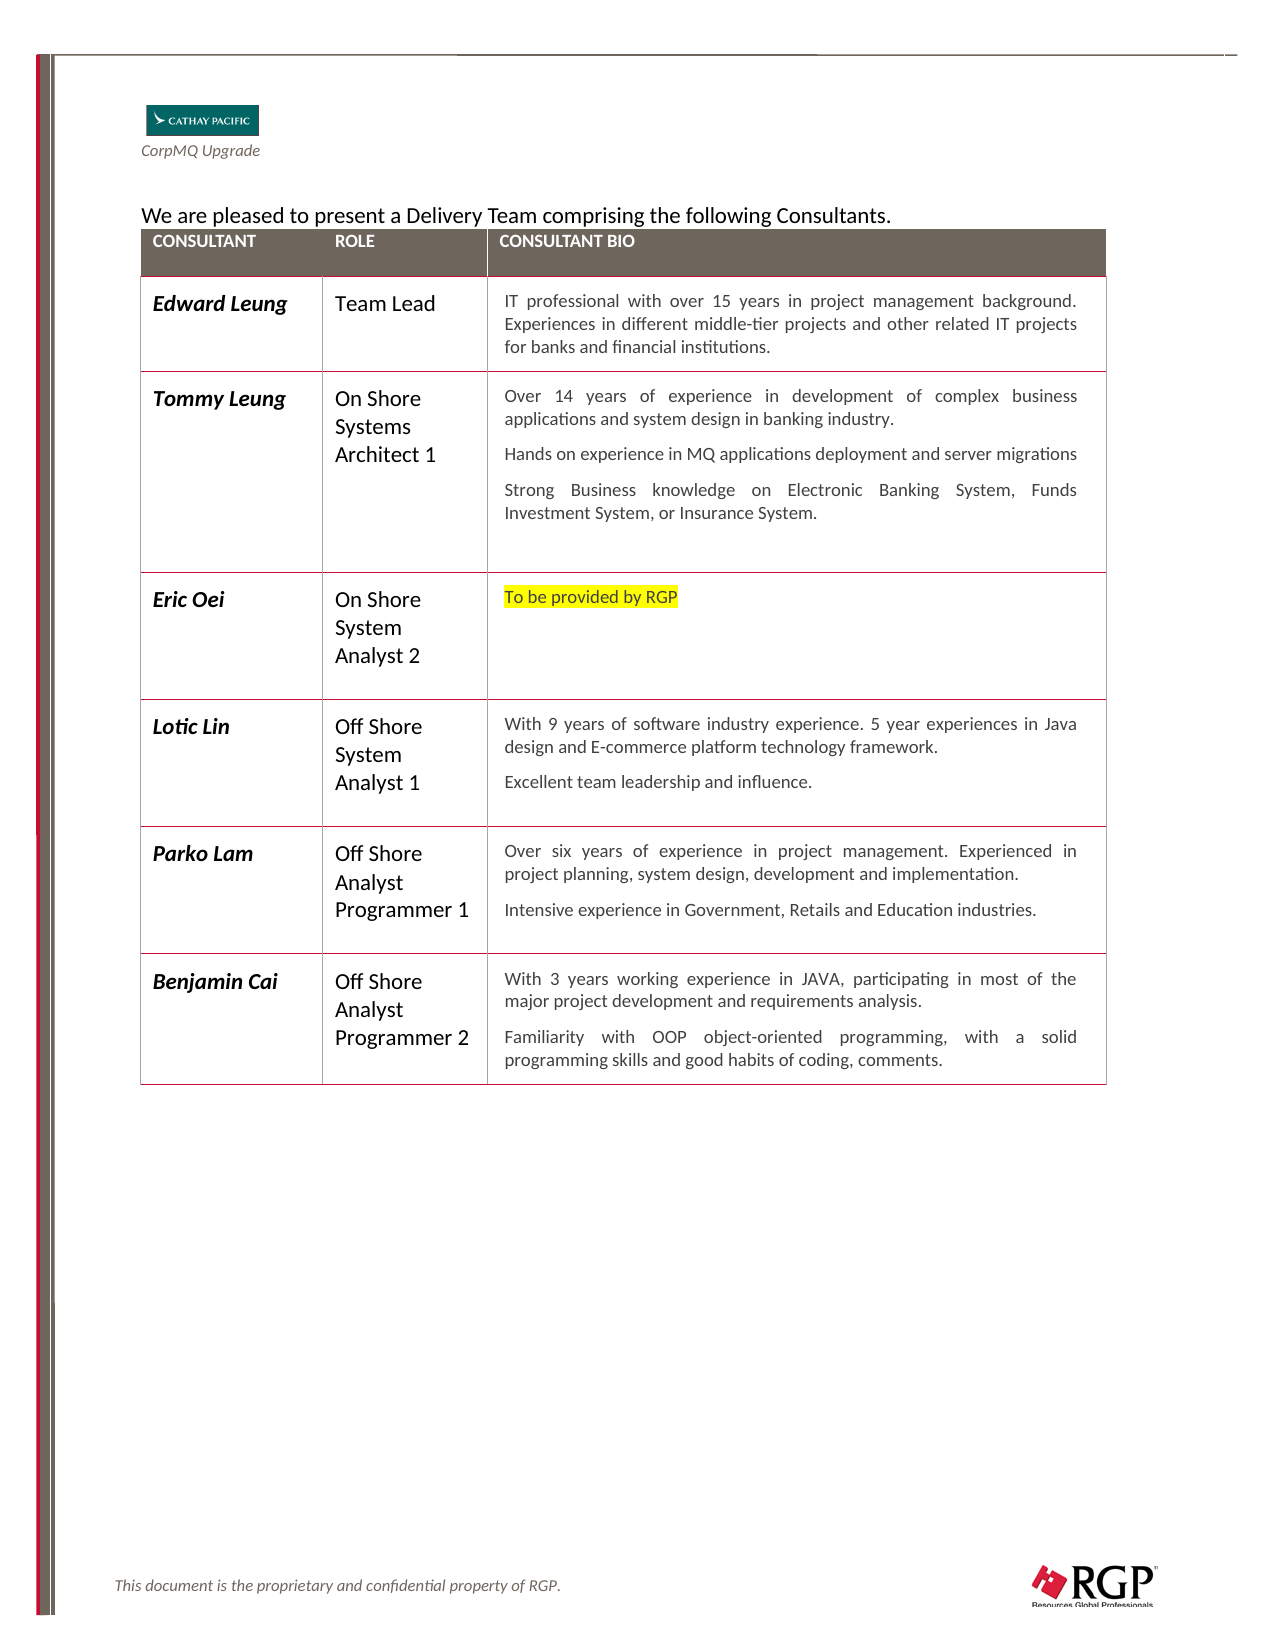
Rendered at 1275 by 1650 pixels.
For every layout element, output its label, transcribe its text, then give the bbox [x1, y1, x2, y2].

table_cell With 3 years working experience in JAVA, participating in most of the major project development and requirements analysis. Familiarity with OOP object-oriented programming, with a solid programming skills and good habits of coding, comments. [488, 954, 1106, 1083]
table_cell Off Shore System Analyst 1 [323, 700, 487, 826]
table_cell Benjamin Cai [141, 954, 322, 1083]
table_header CONSULTANT [141, 229, 323, 276]
table_cell Off Shore Analyst Programmer 2 [323, 954, 487, 1083]
table_cell Lotic Lin [141, 700, 322, 826]
table_cell On Shore System Analyst 2 [323, 573, 487, 699]
picture [1025, 1560, 1158, 1607]
table_cell To be provided by RGP [488, 573, 1106, 699]
table_header CONSULTANT BIO [488, 229, 1106, 276]
table_cell On Shore Systems Architect 1 [323, 372, 487, 572]
table_cell Eric Oei [141, 573, 322, 699]
table_cell Off Shore Analyst Programmer 1 [323, 827, 487, 953]
table_cell With 9 years of software industry experience. 5 year experiences in Java design and E-commerce platform technology framework. Excellent team leadership and influence. [488, 700, 1106, 826]
table_cell Team Lead [323, 277, 487, 371]
table_cell Tommy Leung [141, 372, 322, 572]
table_cell Over 14 years of experience in development of complex business applications and system design in banking industry. Hands on experience in MQ applications deployment and server migrations Strong Business knowledge on Electronic Banking System, Funds Investment System, or Insurance System. [488, 372, 1106, 572]
table_cell Edward Leung [141, 277, 322, 371]
table_cell IT professional with over 15 years in project management background. Experiences in different middle-tier projects and other related IT projects for banks and financial institutions. [488, 277, 1106, 371]
table_cell Over six years of experience in project management. Experienced in project planning, system design, development and implementation. Intensive experience in Government, Retails and Education industries. [488, 827, 1106, 953]
table_header ROLE [323, 229, 487, 276]
table_cell Parko Lam [141, 827, 322, 953]
picture [146, 105, 259, 136]
text We are pleased to present a Delivery Team comprising the following Consultants. [141, 198, 1191, 229]
